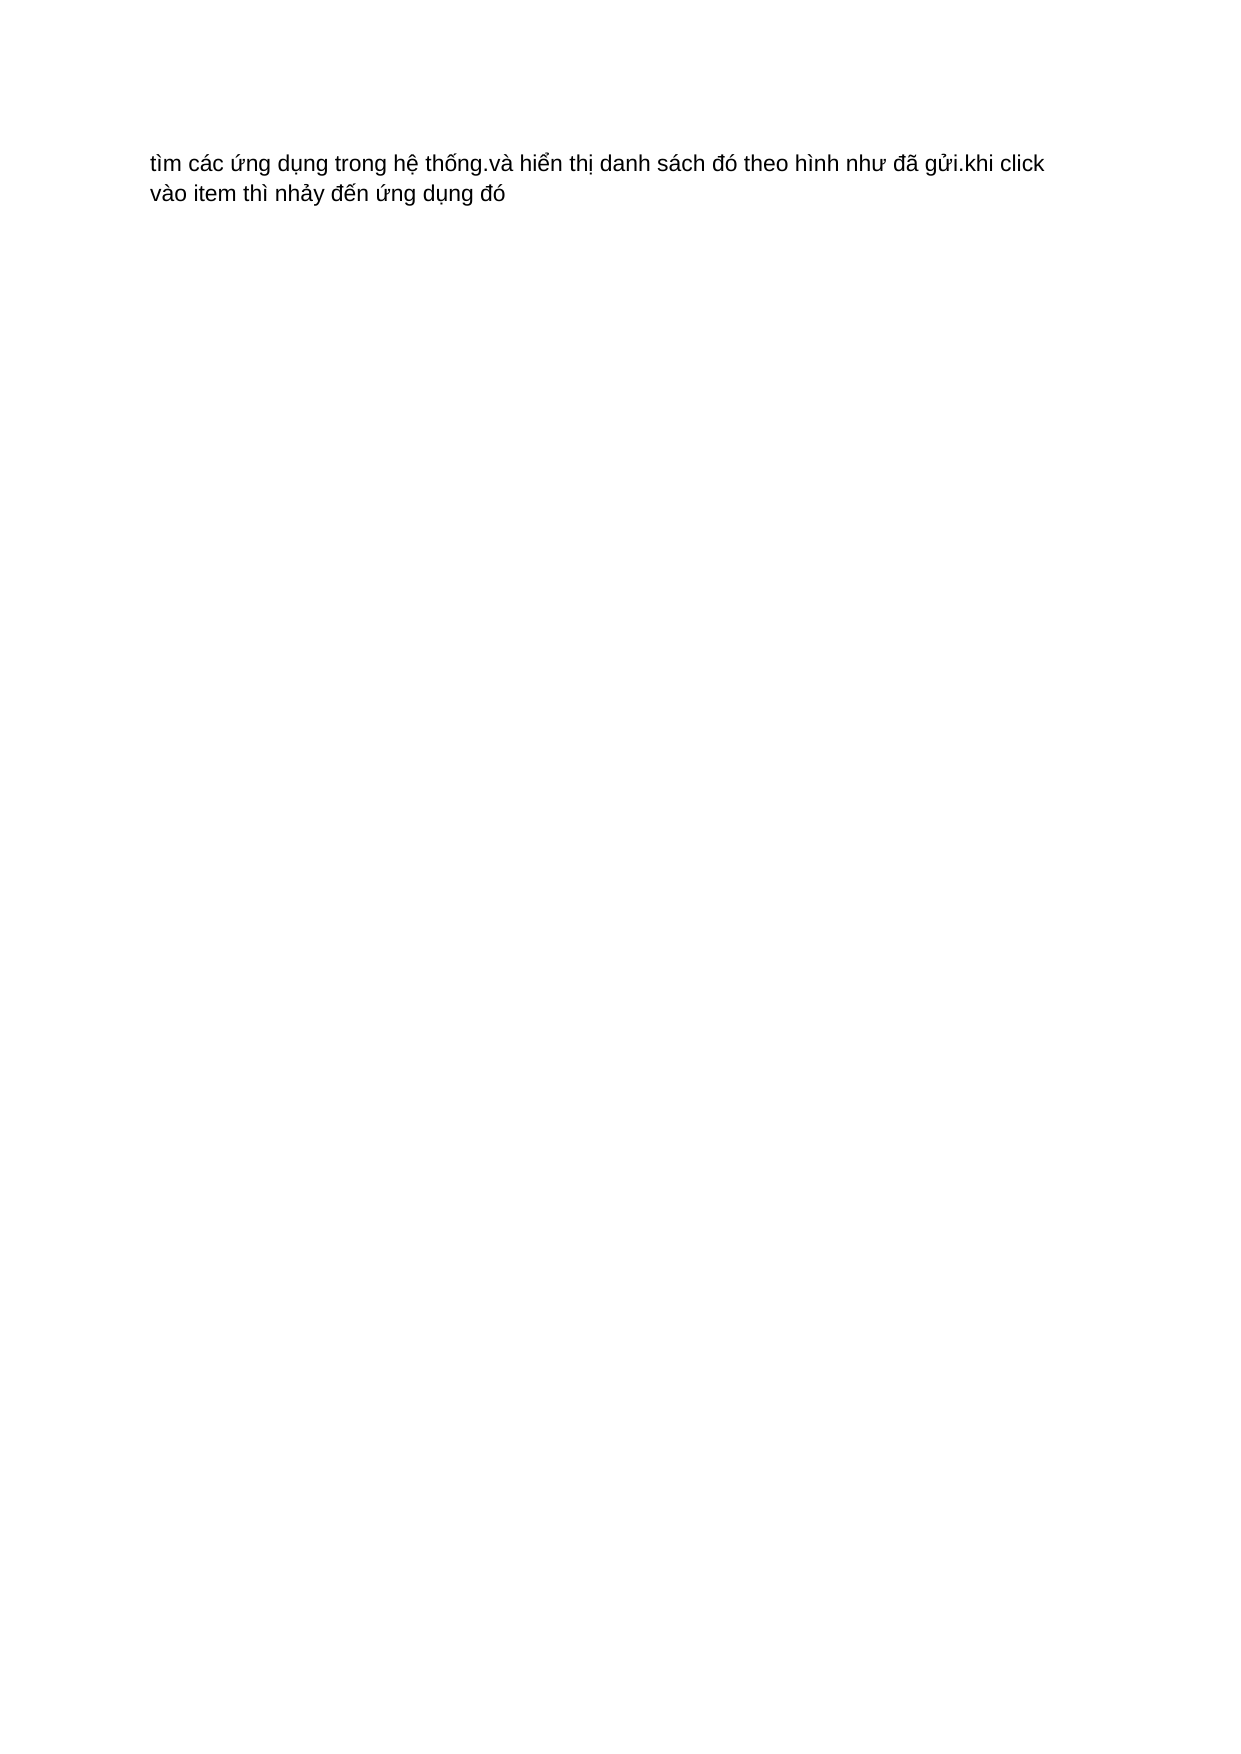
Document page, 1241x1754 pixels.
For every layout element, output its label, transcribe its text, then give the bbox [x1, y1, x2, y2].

text tìm các ứng dụng trong hệ thống.và hiển thị danh sách đó theo hình như đã gửi.khi click vào item thì nhảy đến ứng dụng đó [150, 150, 1090, 207]
